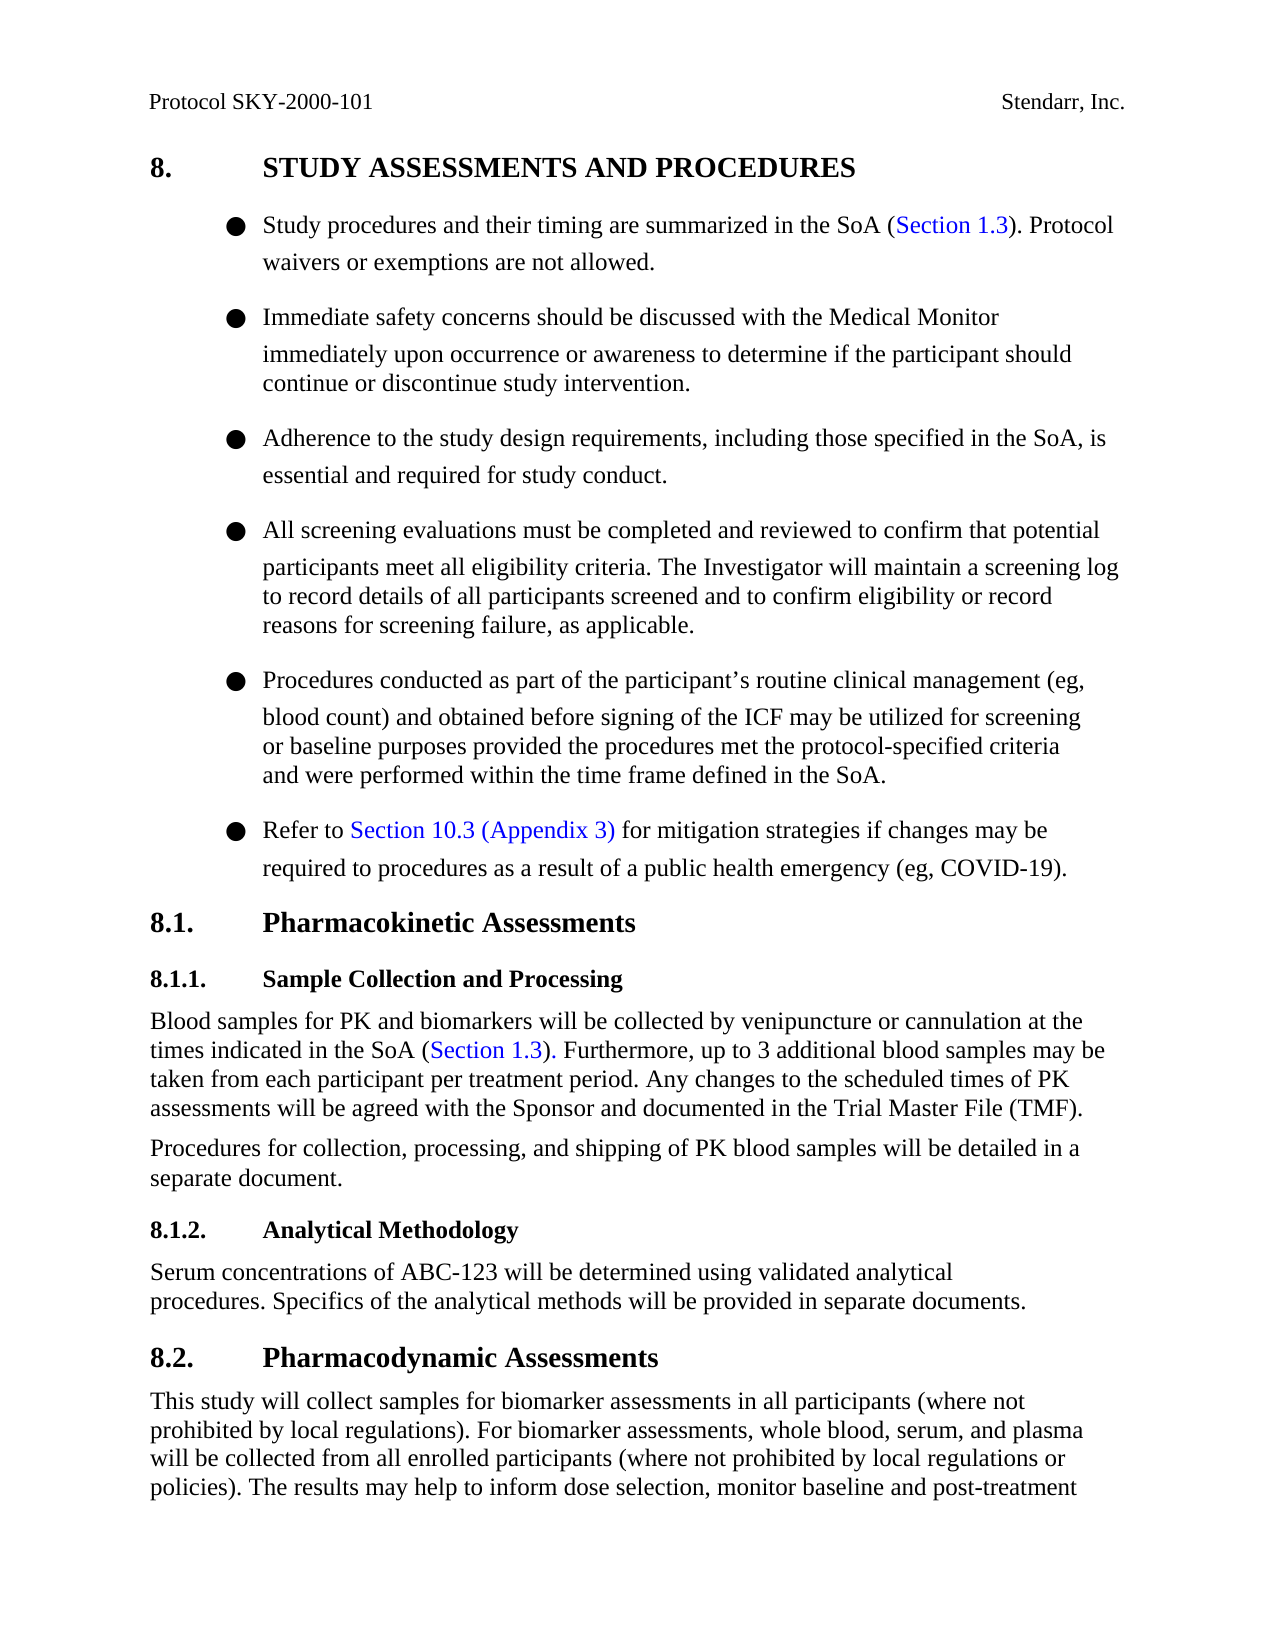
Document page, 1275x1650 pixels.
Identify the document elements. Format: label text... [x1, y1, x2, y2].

list Procedures conducted as part of the participant’s routine clinical management (eg, blood count) and obtained before signing of the ICF may be utilized for screening or baseline purposes provided the procedures met the protocol-specified criteria and were performed within the time frame defined in the SoA. [225, 651, 1085, 789]
subtitle Pharmacokinetic Assessments [150, 905, 1137, 939]
list Adherence to the study design requirements, including those specified in the SoA, is essential and required for study conduct. [225, 409, 1107, 489]
text Serum concentrations of ABC-123 will be determined using validated analytical procedures. Specifics of the analytical methods will be provided in separate documents. [150, 1257, 1052, 1315]
subtitle Analytical Methodology [150, 1215, 1137, 1244]
text Blood samples for PK and biomarkers will be collected by venipuncture or cannulation at the times indicated in the SoA (Section 1.3). Furthermore, up to 3 additional blood samples may be taken from each participant per treatment period. Any changes to the scheduled times of PK assessments will be agreed with the Sponsor and documented in the Trial Master File (TMF). [150, 1006, 1107, 1121]
list Refer to Section 10.3 (Appendix 3) for mitigation strategies if changes may be required to procedures as a result of a public health emergency (eg, COVID-19). [225, 801, 1068, 881]
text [150, 1386, 1122, 1501]
subtitle STUDY ASSESSMENTS AND PROCEDURES [150, 150, 1137, 183]
list Study procedures and their timing are summarized in the SoA (Section 1.3). Protocol waivers or exemptions are not allowed. [225, 196, 1114, 276]
list Immediate safety concerns should be discussed with the Medical Monitor immediately upon occurrence or awareness to determine if the participant should continue or discontinue study intervention. [225, 288, 1072, 397]
subtitle Sample Collection and Processing [150, 964, 1137, 993]
list All screening evaluations must be completed and reviewed to confirm that potential participants meet all eligibility criteria. The Investigator will maintain a screening log to record details of all participants screened and to confirm eligibility or record reasons for screening failure, as applicable. [225, 501, 1120, 639]
subtitle Pharmacodynamic Assessments [150, 1340, 1137, 1373]
text Procedures for collection, processing, and shipping of PK blood samples will be detailed in a separate document. [150, 1133, 1082, 1191]
